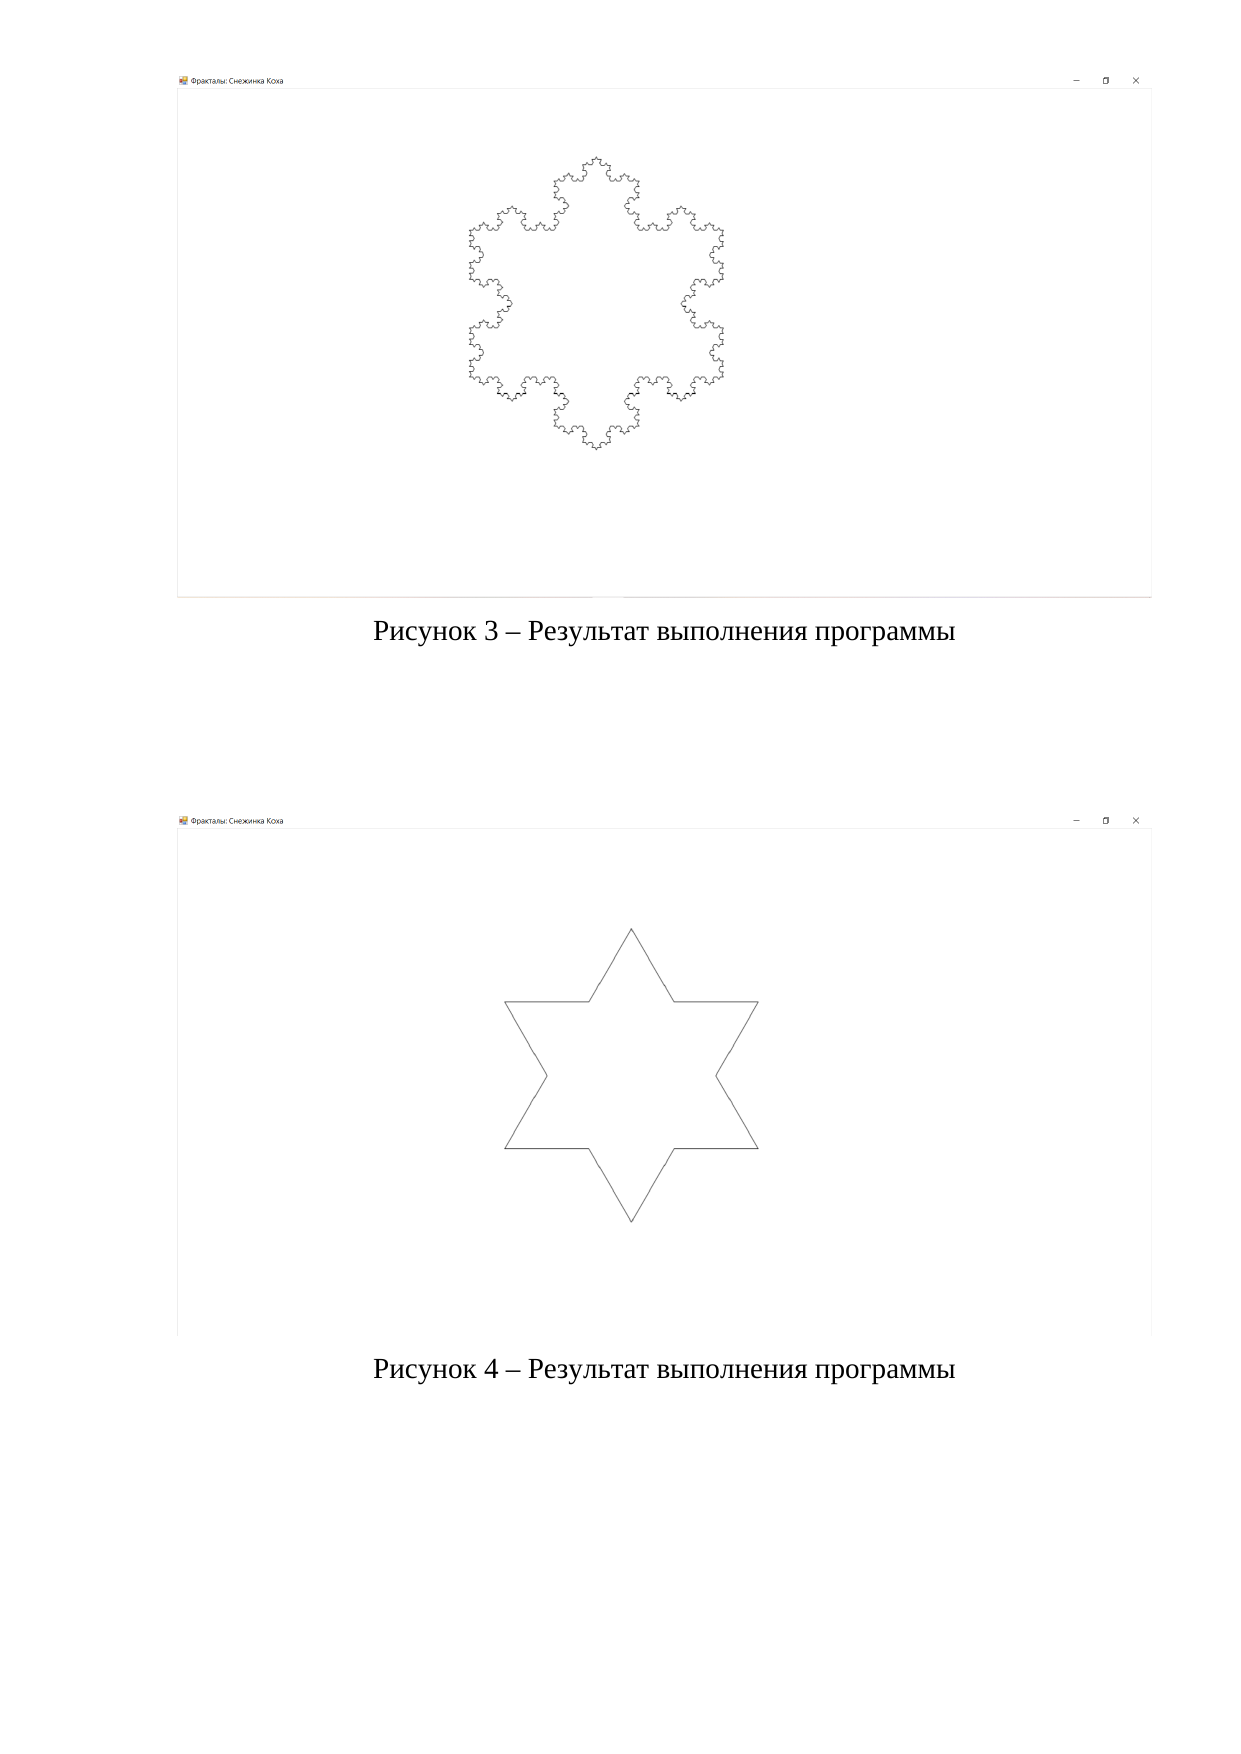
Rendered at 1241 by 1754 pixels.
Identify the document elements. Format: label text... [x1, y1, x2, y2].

text Рисунок 3 – Результат выполнения программы [177, 613, 1152, 646]
text Рисунок 4 – Результат выполнения программы [177, 1351, 1152, 1384]
picture [177, 814, 1152, 1336]
picture [177, 73, 1152, 598]
